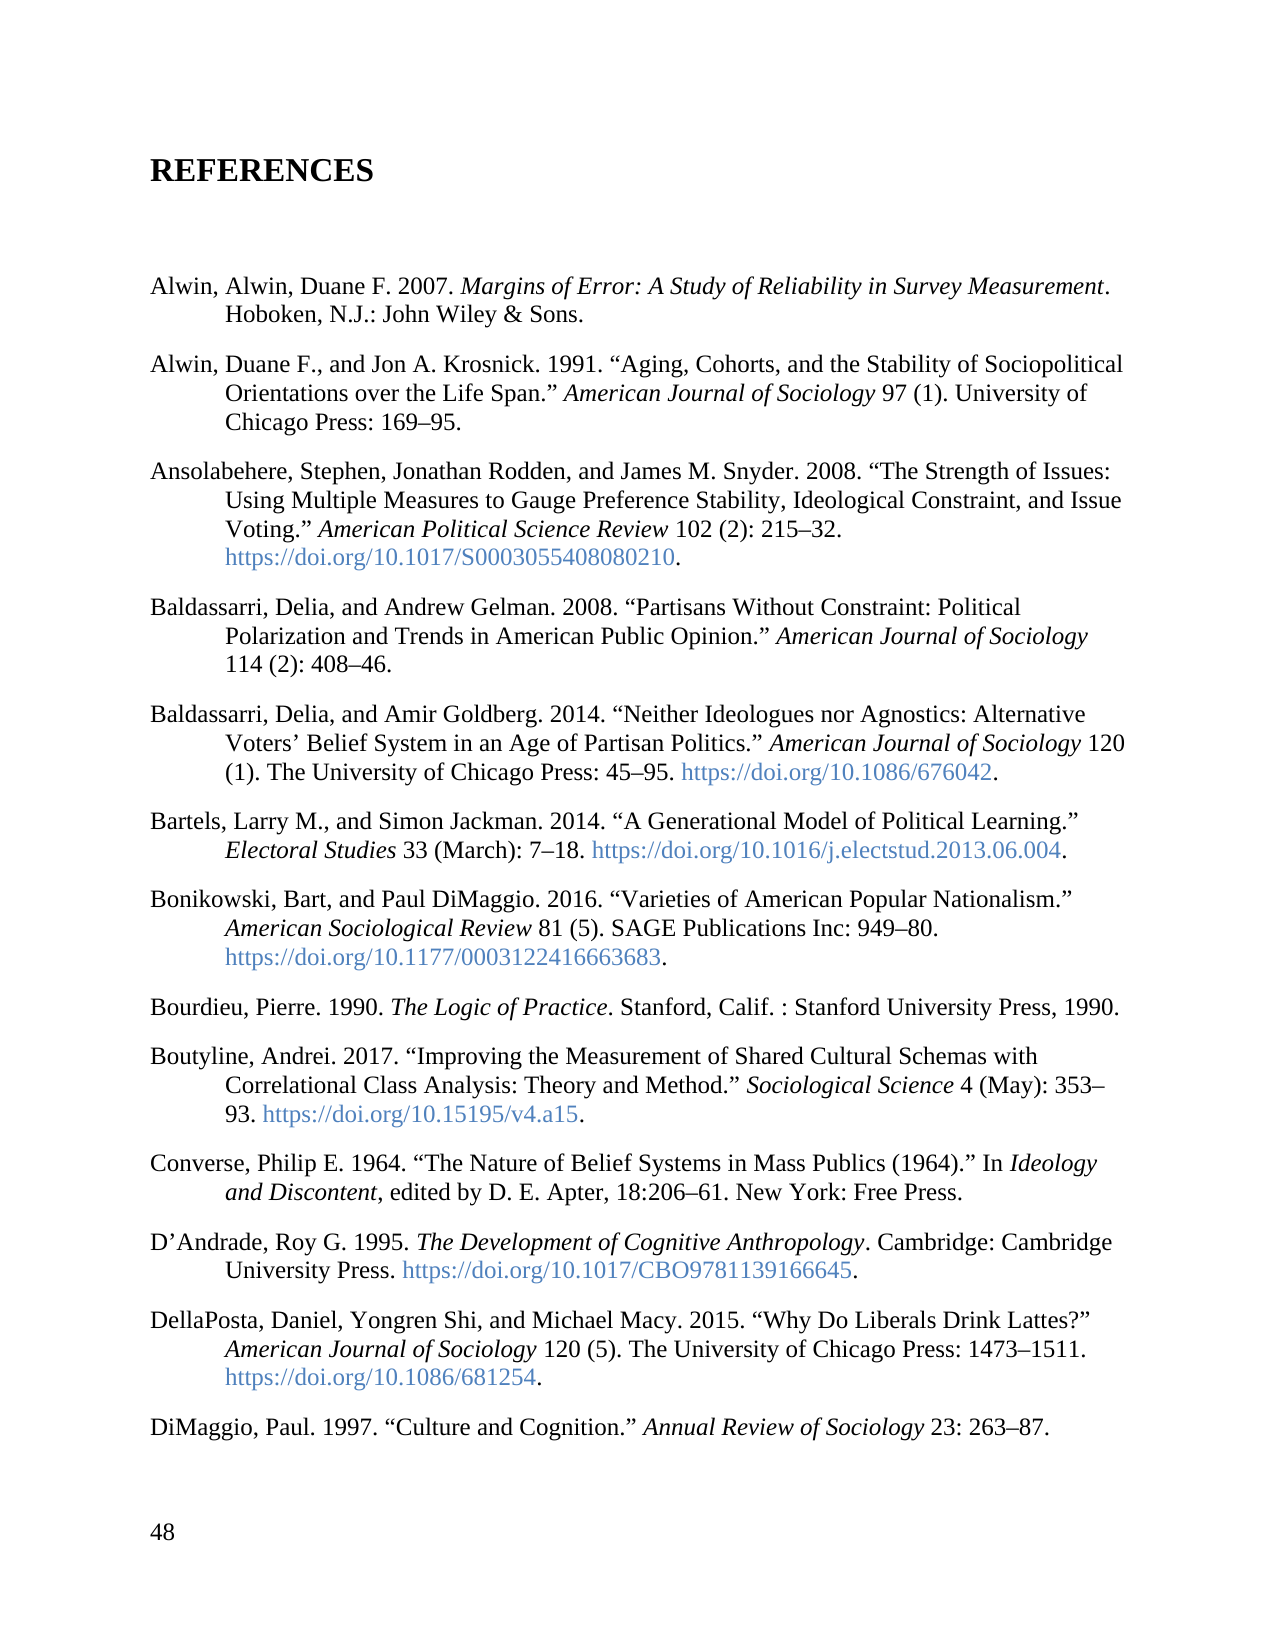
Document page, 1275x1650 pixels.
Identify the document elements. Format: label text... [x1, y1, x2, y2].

text Ansolabehere, Stephen, Jonathan Rodden, and James M. Snyder. 2008. “The Strength of Issues: Using Multiple Measures to Gauge Preference Stability, Ideological Constraint, and Issue Voting.” American Political Science Review 102 (2): 215–32. https://doi.org/10.1017/S0003055408080210. [150, 456, 1125, 571]
text Alwin, Alwin, Duane F. 2007. Margins of Error: A Study of Reliability in Survey Measurement. Hoboken, N.J.: John Wiley & Sons. [150, 271, 1125, 328]
text Converse, Philip E. 1964. “The Nature of Belief Systems in Mass Publics (1964).” In Ideology and Discontent, edited by D. E. Apter, 18:206–61. New York: Free Press. [150, 1148, 1125, 1206]
text Alwin, Duane F., and Jon A. Krosnick. 1991. “Aging, Cohorts, and the Stability of Sociopolitical Orientations over the Life Span.” American Journal of Sociology 97 (1). University of Chicago Press: 169–95. [150, 349, 1125, 435]
text Baldassarri, Delia, and Andrew Gelman. 2008. “Partisans Without Constraint: Political Polarization and Trends in American Public Opinion.” American Journal of Sociology 114 (2): 408–46. [150, 592, 1125, 678]
text Bartels, Larry M., and Simon Jackman. 2014. “A Generational Model of Political Learning.” Electoral Studies 33 (March): 7–18. https://doi.org/10.1016/j.electstud.2013.06.004. [150, 806, 1125, 864]
text Bourdieu, Pierre. 1990. The Logic of Practice. Stanford, Calif. : Stanford University Press, 1990. [150, 992, 1125, 1020]
text DellaPosta, Daniel, Yongren Shi, and Michael Macy. 2015. “Why Do Liberals Drink Lattes?” American Journal of Sociology 120 (5). The University of Chicago Press: 1473–1511. https://doi.org/10.1086/681254. [150, 1305, 1125, 1391]
text Boutyline, Andrei. 2017. “Improving the Measurement of Shared Cultural Schemas with Correlational Class Analysis: Theory and Method.” Sociological Science 4 (May): 353–93. https://doi.org/10.15195/v4.a15. [150, 1041, 1125, 1127]
subtitle References [150, 150, 1125, 188]
text DiMaggio, Paul. 1997. “Culture and Cognition.” Annual Review of Sociology 23: 263–87. [150, 1412, 1125, 1441]
text Bonikowski, Bart, and Paul DiMaggio. 2016. “Varieties of American Popular Nationalism.” American Sociological Review 81 (5). SAGE Publications Inc: 949–80. https://doi.org/10.1177/0003122416663683. [150, 884, 1125, 971]
text D’Andrade, Roy G. 1995. The Development of Cognitive Anthropology. Cambridge: Cambridge University Press. https://doi.org/10.1017/CBO9781139166645. [150, 1227, 1125, 1284]
text Baldassarri, Delia, and Amir Goldberg. 2014. “Neither Ideologues nor Agnostics: Alternative Voters’ Belief System in an Age of Partisan Politics.” American Journal of Sociology 120 (1). The University of Chicago Press: 45–95. https://doi.org/10.1086/676042. [150, 699, 1125, 785]
